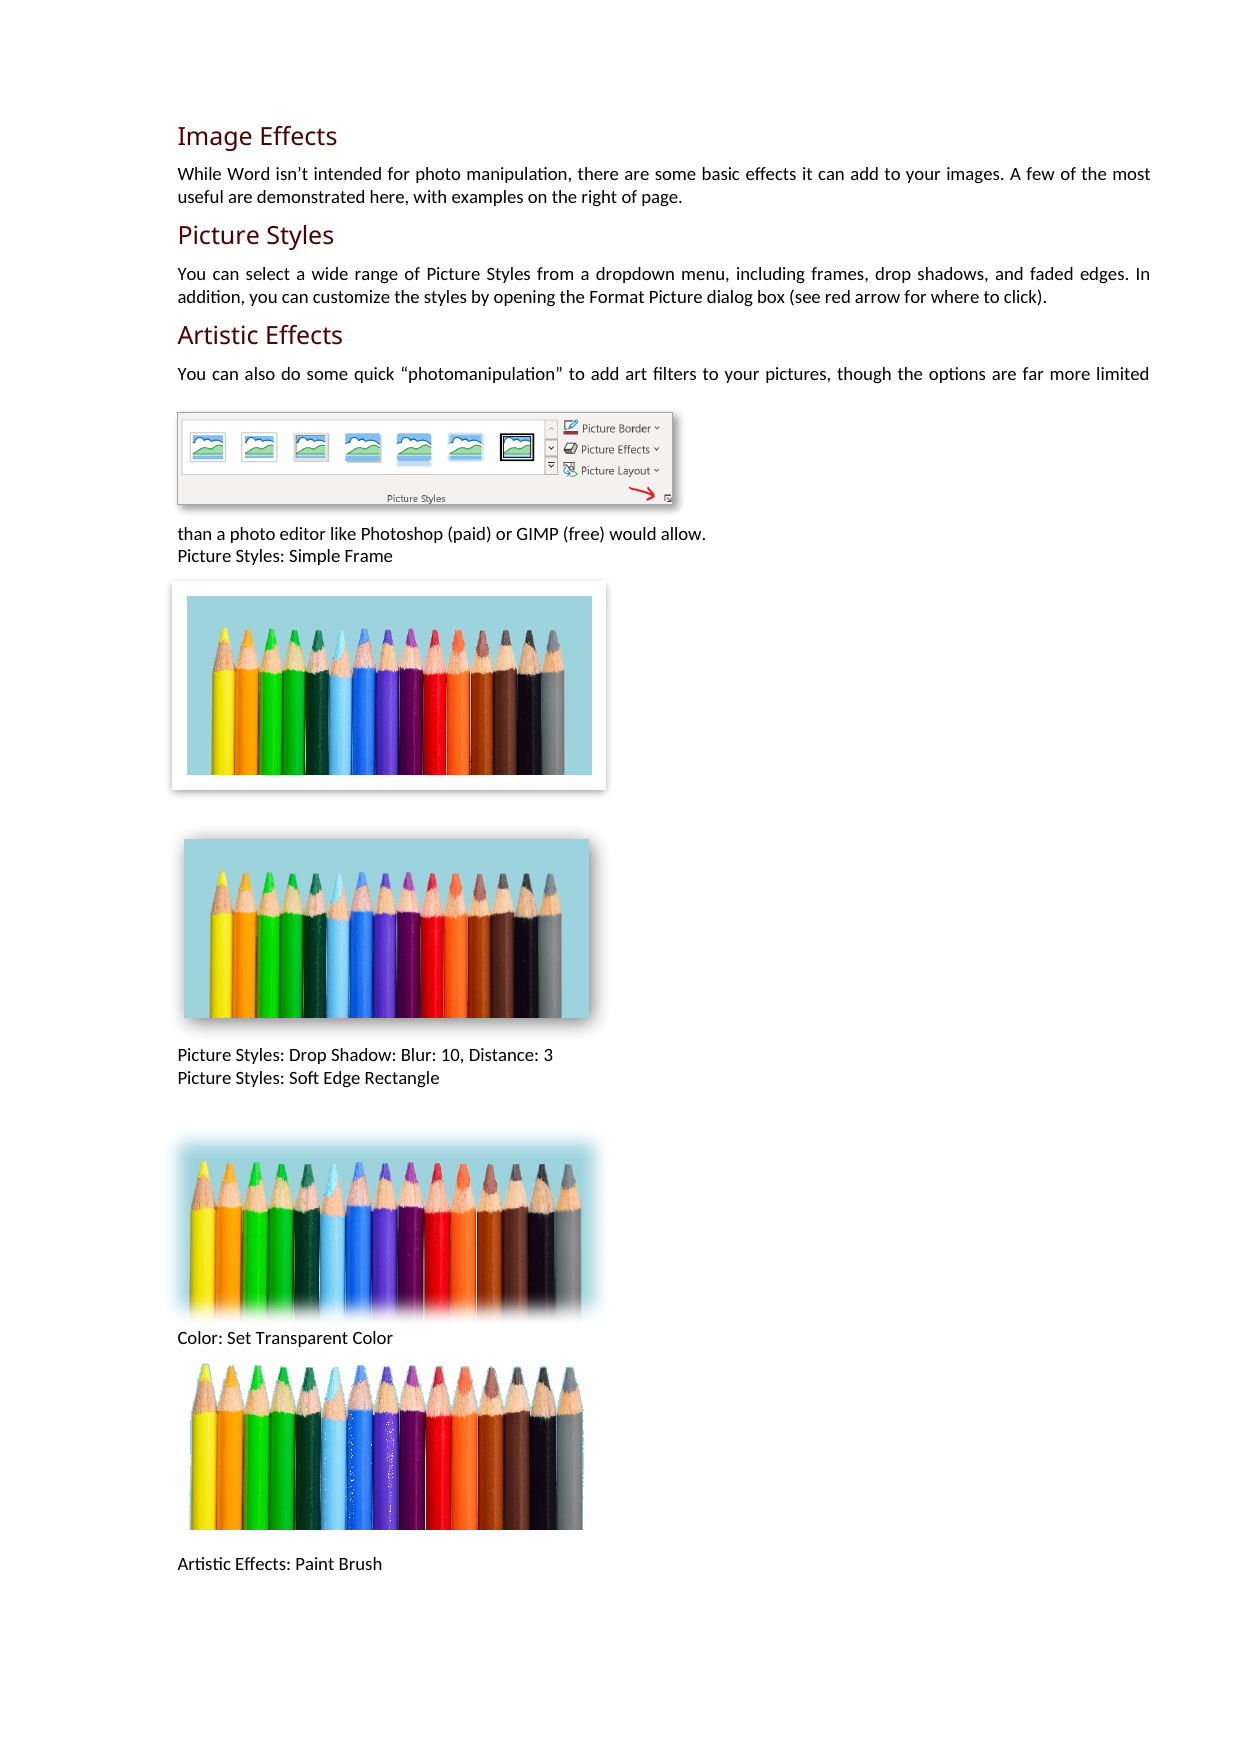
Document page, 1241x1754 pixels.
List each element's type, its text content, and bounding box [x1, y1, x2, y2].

text Picture Styles: Simple Frame [177, 544, 1152, 567]
picture [190, 1154, 583, 1297]
text Image Effects [177, 118, 1152, 152]
text Color: Set Transparent Color [177, 1112, 1152, 1349]
text While Word isn’t intended for photo manipulation, there are some basic effects it can add to your images. A few of the most useful are demonstrated here, with examples on the right of page. [177, 162, 1152, 208]
picture [178, 413, 672, 504]
picture [184, 839, 589, 1018]
text Picture Styles: Soft Edge Rectangle [177, 1066, 1152, 1089]
text Artistic Effects [177, 318, 1152, 352]
text Picture Styles [177, 218, 1152, 252]
text Artistic Effects: Paint Brush [177, 1552, 1152, 1575]
picture [187, 596, 592, 775]
picture [177, 1349, 613, 1530]
text You can select a wide range of Picture Styles from a dropdown menu, including frames, drop shadows, and faded edges. In addition, you can customize the styles by opening the Format Picture dialog box (see red arrow for where to click). [177, 262, 1152, 308]
